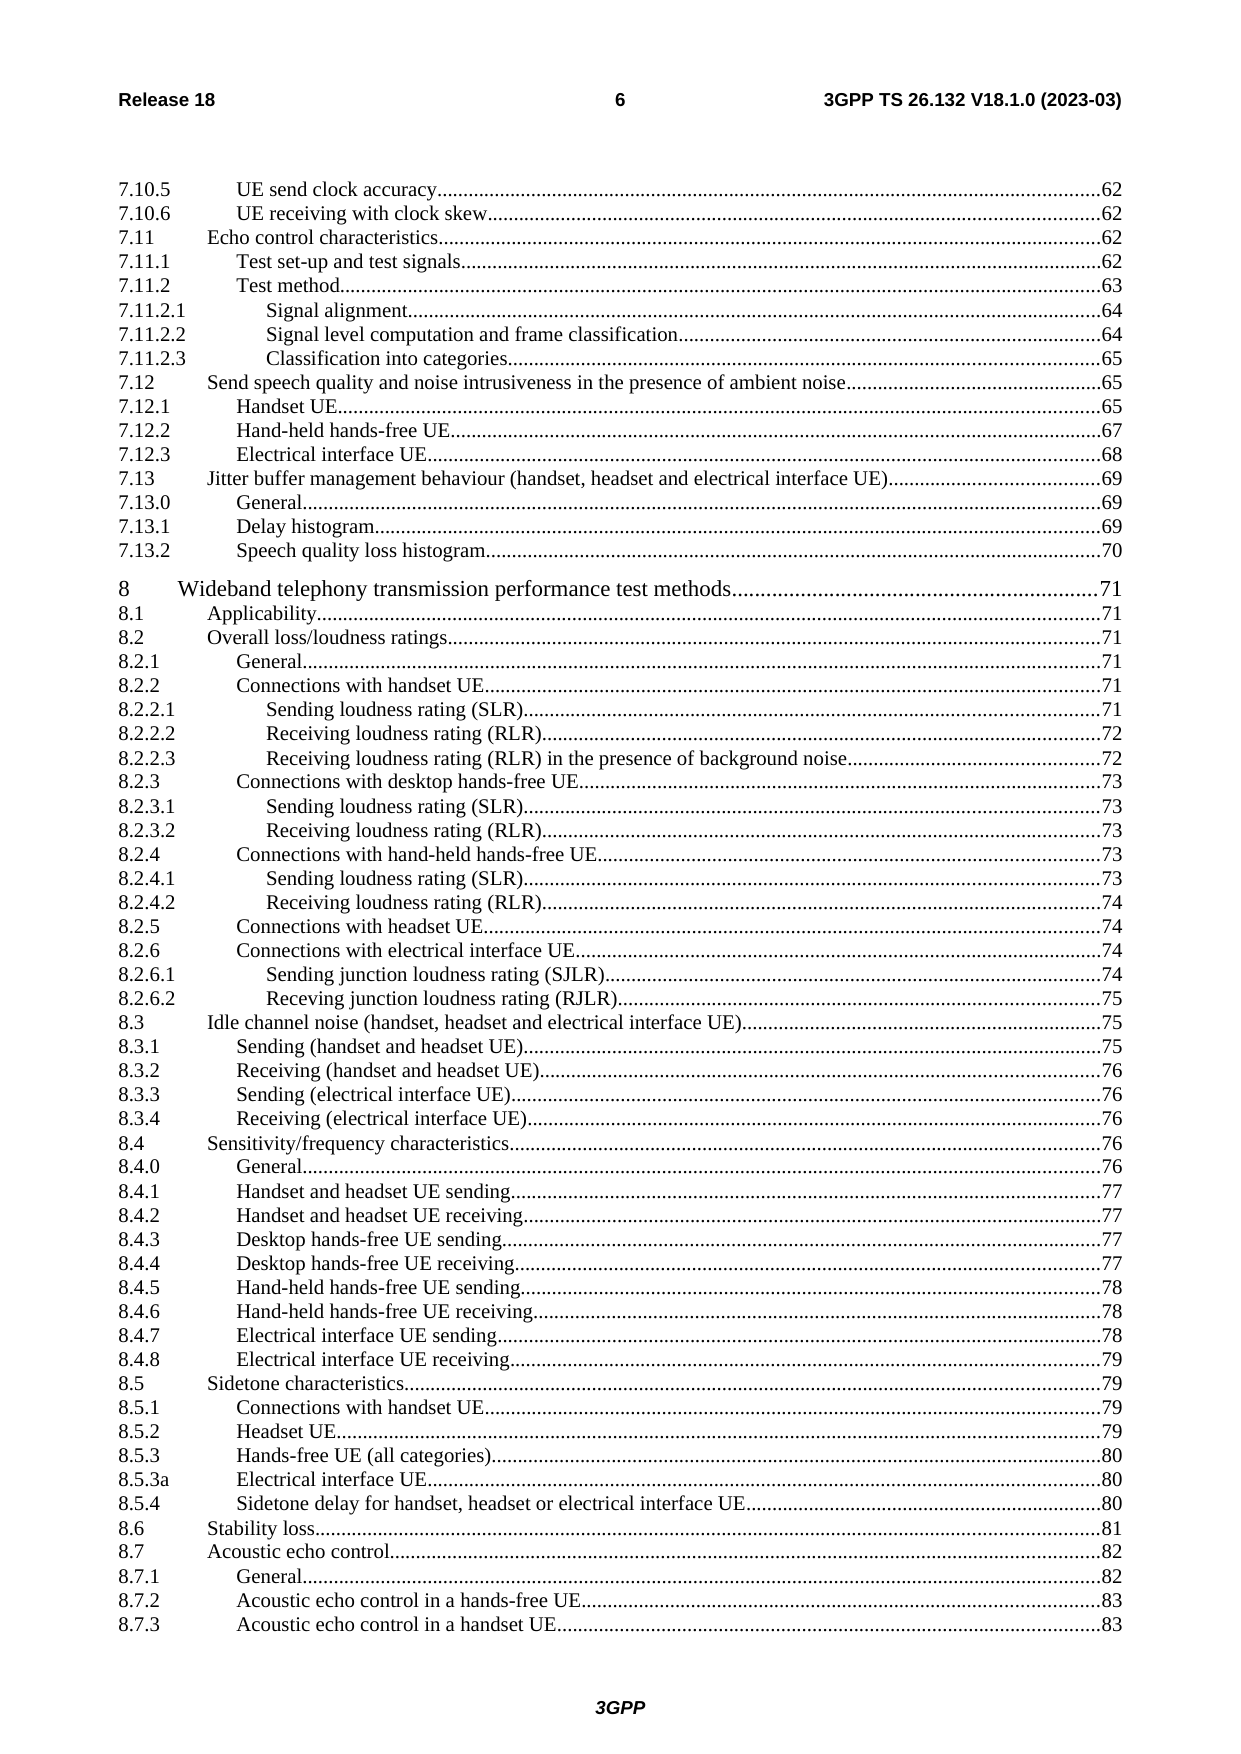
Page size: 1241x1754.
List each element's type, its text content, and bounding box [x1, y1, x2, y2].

text 7.12.3 Electrical interface UE 68 [118, 442, 1122, 466]
text 8.4.7 Electrical interface UE sending 78 [118, 1323, 1122, 1347]
text 8.2.6.2 Receving junction loudness rating (RJLR) 75 [118, 986, 1122, 1010]
text 8.7.3 Acoustic echo control in a handset UE 83 [118, 1612, 1122, 1636]
text 8.7 Acoustic echo control 82 [118, 1539, 1078, 1563]
text 8.2.4.1 Sending loudness rating (SLR) 73 [118, 866, 1122, 890]
text 7.11.1 Test set-up and test signals 62 [118, 249, 1122, 273]
text 7.11.2.1 Signal alignment 64 [118, 297, 1122, 322]
text 7.13.2 Speech quality loss histogram 70 [118, 538, 1122, 562]
text 8.5.1 Connections with handset UE 79 [118, 1395, 1122, 1419]
text 7.12.1 Handset UE 65 [118, 394, 1122, 418]
text 8.7.1 General 82 [118, 1563, 1122, 1588]
text 8.2.1 General 71 [118, 649, 1122, 673]
text 8.2.2.2 Receiving loudness rating (RLR) 72 [118, 721, 1122, 745]
text 8.3 Idle channel noise (handset, headset and electrical interface UE) 75 [118, 1010, 1078, 1034]
text 8.5.3a Electrical interface UE 80 [118, 1467, 1122, 1491]
text 8.2 Overall loss/loudness ratings 71 [118, 625, 1078, 649]
text 8.4.1 Handset and headset UE sending 77 [118, 1178, 1122, 1203]
text 8.4.4 Desktop hands-free UE receiving 77 [118, 1251, 1122, 1275]
text 8.5 Sidetone characteristics 79 [118, 1371, 1078, 1395]
text 8.4.8 Electrical interface UE receiving 79 [118, 1347, 1122, 1371]
text 8.2.3 Connections with desktop hands-free UE 73 [118, 769, 1122, 793]
text 8.7.2 Acoustic echo control in a hands-free UE 83 [118, 1588, 1122, 1612]
text 8.2.3.2 Receiving loudness rating (RLR) 73 [118, 818, 1122, 842]
text 8.4.3 Desktop hands-free UE sending 77 [118, 1227, 1122, 1251]
text 7.12 Send speech quality and noise intrusiveness in the presence of ambient noise 65 [118, 370, 1078, 394]
text 8.3.4 Receiving (electrical interface UE) 76 [118, 1106, 1122, 1130]
text 8.3.1 Sending (handset and headset UE) 75 [118, 1034, 1122, 1058]
text 8.2.2.1 Sending loudness rating (SLR) 71 [118, 697, 1122, 721]
text 8.3.2 Receiving (handset and headset UE) 76 [118, 1058, 1122, 1082]
text 8.2.4.2 Receiving loudness rating (RLR) 74 [118, 890, 1122, 914]
text 8.4.6 Hand-held hands-free UE receiving 78 [118, 1299, 1122, 1323]
text 7.13.0 General 69 [118, 490, 1122, 514]
text 8 Wideband telephony transmission performance test methods 71 [118, 575, 1078, 601]
text 7.10.5 UE send clock accuracy 62 [118, 177, 1122, 201]
text 8.4 Sensitivity/frequency characteristics 76 [118, 1130, 1078, 1154]
text 7.12.2 Hand-held hands-free UE 67 [118, 418, 1122, 442]
text 8.5.2 Headset UE 79 [118, 1419, 1122, 1443]
text 7.13.1 Delay histogram 69 [118, 514, 1122, 538]
text 7.11.2 Test method 63 [118, 273, 1122, 297]
text 8.2.3.1 Sending loudness rating (SLR) 73 [118, 793, 1122, 818]
text 8.3.3 Sending (electrical interface UE) 76 [118, 1082, 1122, 1106]
text 7.11 Echo control characteristics 62 [118, 225, 1078, 249]
text 8.4.0 General 76 [118, 1154, 1122, 1178]
text 8.2.2 Connections with handset UE 71 [118, 673, 1122, 697]
text 8.2.4 Connections with hand-held hands-free UE 73 [118, 842, 1122, 866]
text 8.2.5 Connections with headset UE 74 [118, 914, 1122, 938]
text 8.6 Stability loss 81 [118, 1515, 1078, 1539]
text 8.5.3 Hands-free UE (all categories) 80 [118, 1443, 1122, 1467]
text 8.4.5 Hand-held hands-free UE sending 78 [118, 1275, 1122, 1299]
text 7.13 Jitter buffer management behaviour (handset, headset and electrical interface UE) 69 [118, 466, 1078, 490]
text 8.1 Applicability 71 [118, 601, 1078, 625]
text 8.2.6.1 Sending junction loudness rating (SJLR) 74 [118, 962, 1122, 986]
text 7.10.6 UE receiving with clock skew 62 [118, 201, 1122, 225]
text 8.5.4 Sidetone delay for handset, headset or electrical interface UE 80 [118, 1491, 1122, 1515]
text 7.11.2.2 Signal level computation and frame classification 64 [118, 322, 1122, 346]
text 8.2.2.3 Receiving loudness rating (RLR) in the presence of background noise 72 [118, 745, 1122, 769]
text 8.2.6 Connections with electrical interface UE 74 [118, 938, 1122, 962]
text 7.11.2.3 Classification into categories 65 [118, 346, 1122, 370]
text 8.4.2 Handset and headset UE receiving 77 [118, 1203, 1122, 1227]
